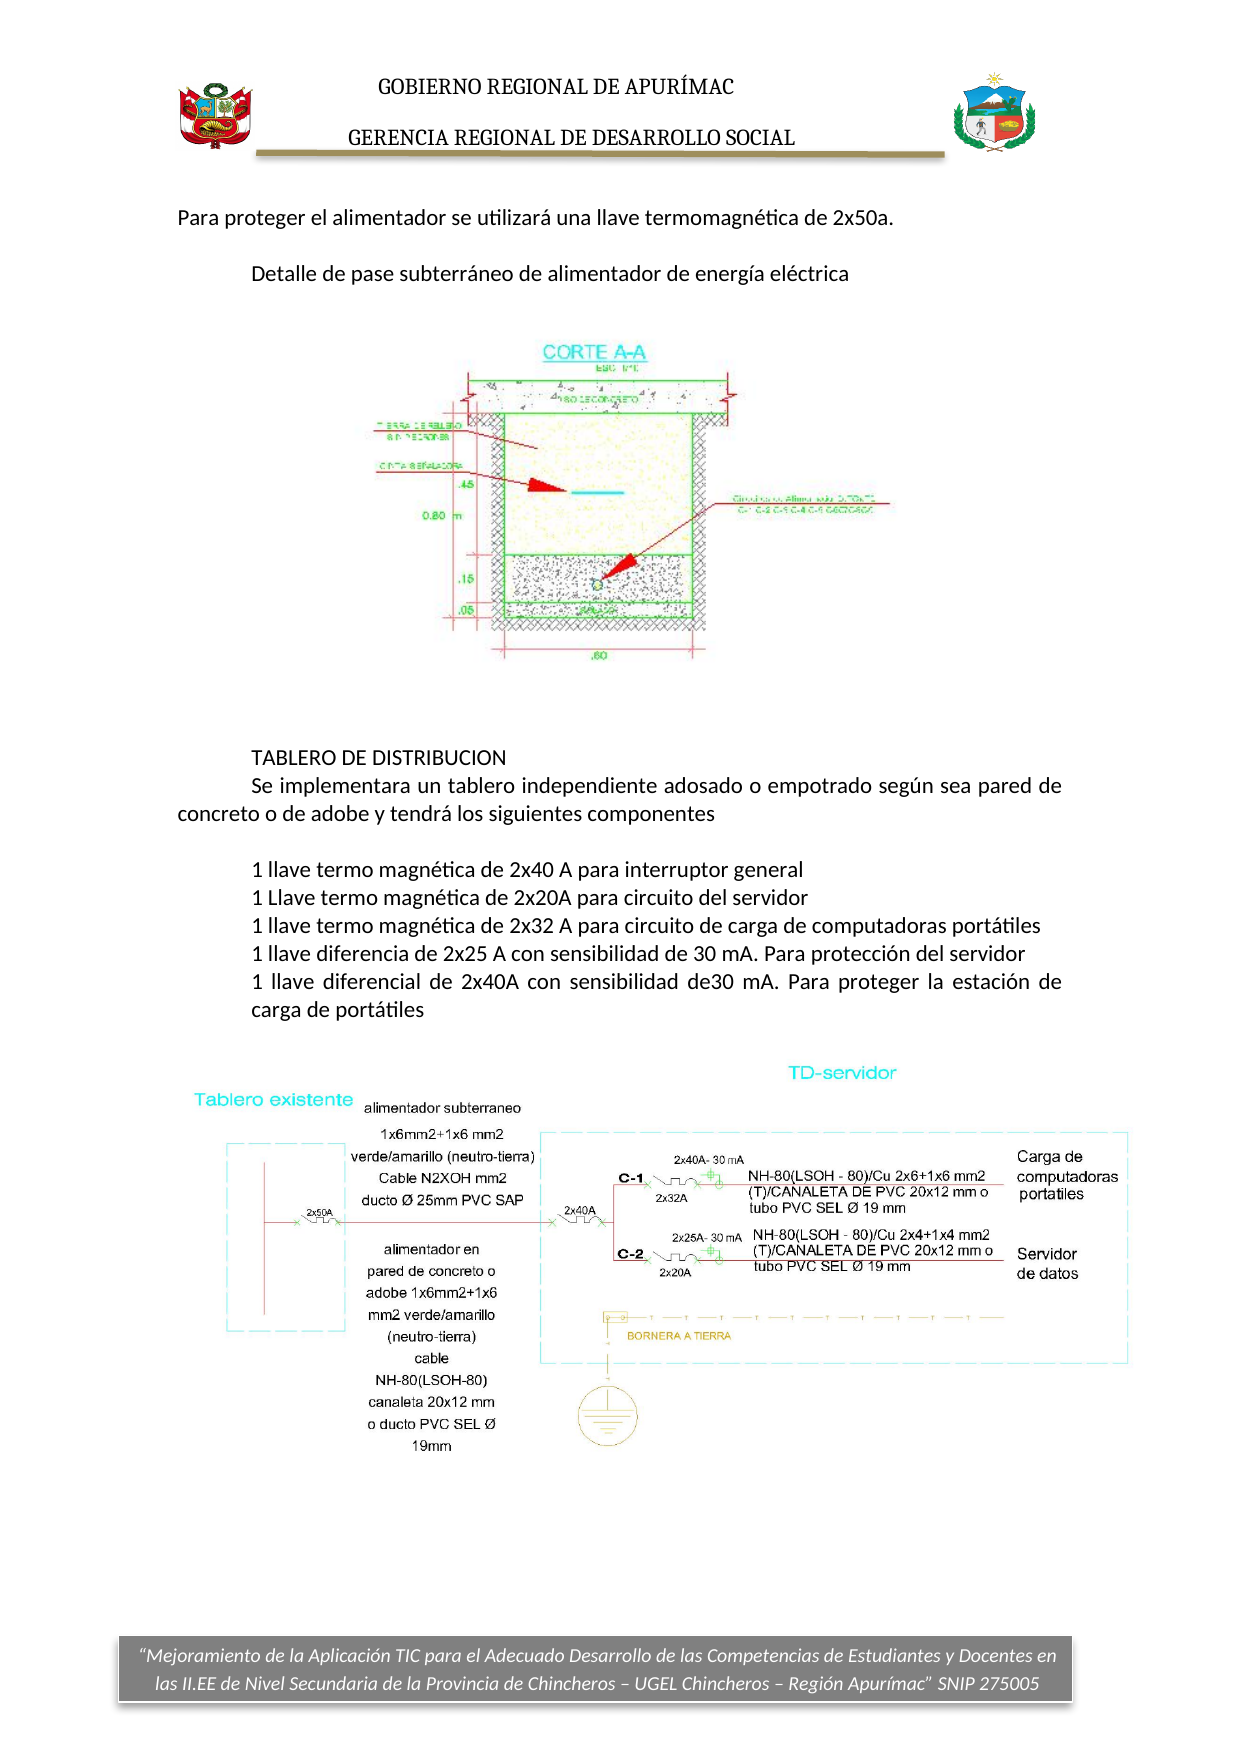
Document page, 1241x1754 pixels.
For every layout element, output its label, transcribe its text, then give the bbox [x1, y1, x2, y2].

text Para proteger el alimentador se utilizará una llave termomagnética de 2x50a. [177, 203, 1063, 231]
picture [312, 287, 929, 744]
text 1 Llave termo magnética de 2x20A para circuito del servidor [251, 883, 1063, 911]
picture [953, 71, 1036, 152]
text 1 llave diferencia de 2x25 A con sensibilidad de 30 mA. Para protección del servidor [251, 939, 1063, 967]
picture [177, 1048, 1145, 1482]
text 1 llave termo magnética de 2x40 A para interruptor general [251, 855, 1063, 883]
text 1 llave termo magnética de 2x32 A para circuito de carga de computadoras portátiles [251, 911, 1063, 939]
text Detalle de pase subterráneo de alimentador de energía eléctrica [177, 259, 1063, 287]
picture [174, 81, 256, 151]
text TABLERO DE DISTRIBUCION [177, 743, 1063, 771]
text 1 llave diferencial de 2x40A con sensibilidad de30 mA. Para proteger la estación de carga de portátiles [251, 967, 1063, 1023]
text Se implementara un tablero independiente adosado o empotrado según sea pared de concreto o de adobe y tendrá los siguientes componentes [177, 771, 1063, 827]
